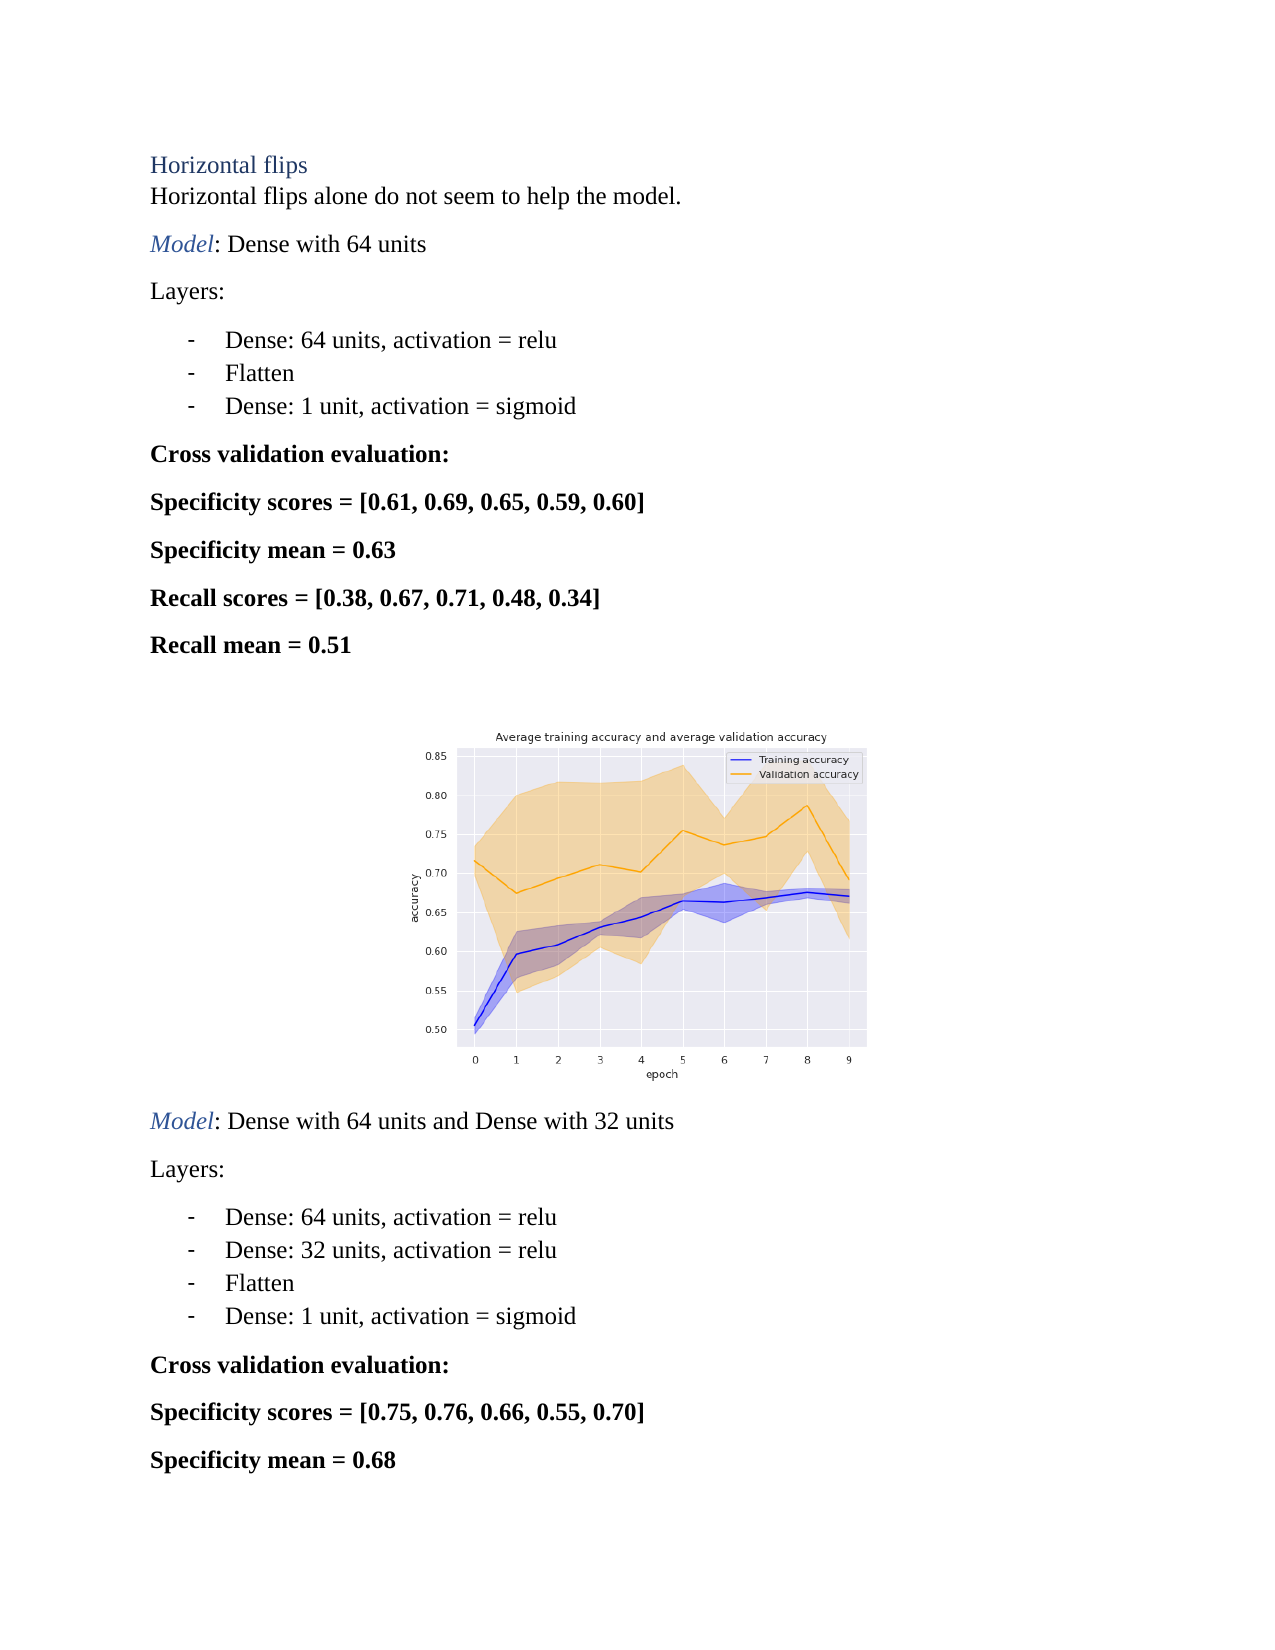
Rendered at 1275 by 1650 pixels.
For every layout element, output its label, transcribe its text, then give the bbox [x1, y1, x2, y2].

text Specificity mean = 0.68 [150, 1445, 1125, 1474]
subtitle Horizontal flips [150, 150, 1125, 179]
list Dense: 64 units, activation = relu [187, 324, 1125, 355]
text Model: Dense with 64 units [150, 229, 1125, 257]
list Dense: 1 unit, activation = sigmoid [187, 390, 1125, 421]
text Layers: [150, 1154, 1125, 1182]
picture [402, 725, 873, 1087]
text Specificity mean = 0.63 [150, 535, 1125, 564]
list Dense: 1 unit, activation = sigmoid [187, 1300, 1125, 1331]
list Dense: 32 units, activation = relu [187, 1234, 1125, 1265]
list Flatten [187, 357, 1125, 388]
text Model: Dense with 64 units and Dense with 32 units [150, 1106, 1125, 1135]
text Specificity scores = [0.61, 0.69, 0.65, 0.59, 0.60] [150, 487, 1125, 516]
text Recall scores = [0.38, 0.67, 0.71, 0.48, 0.34] [150, 583, 1125, 611]
list Flatten [187, 1267, 1125, 1298]
list Dense: 64 units, activation = relu [187, 1201, 1125, 1232]
text Specificity scores = [0.75, 0.76, 0.66, 0.55, 0.70] [150, 1397, 1125, 1426]
text Cross validation evaluation: [150, 1350, 1125, 1378]
text Horizontal flips alone do not seem to help the model. [150, 181, 1125, 210]
text Recall mean = 0.51 [150, 630, 1125, 659]
text Layers: [150, 276, 1125, 305]
text Cross validation evaluation: [150, 439, 1125, 468]
